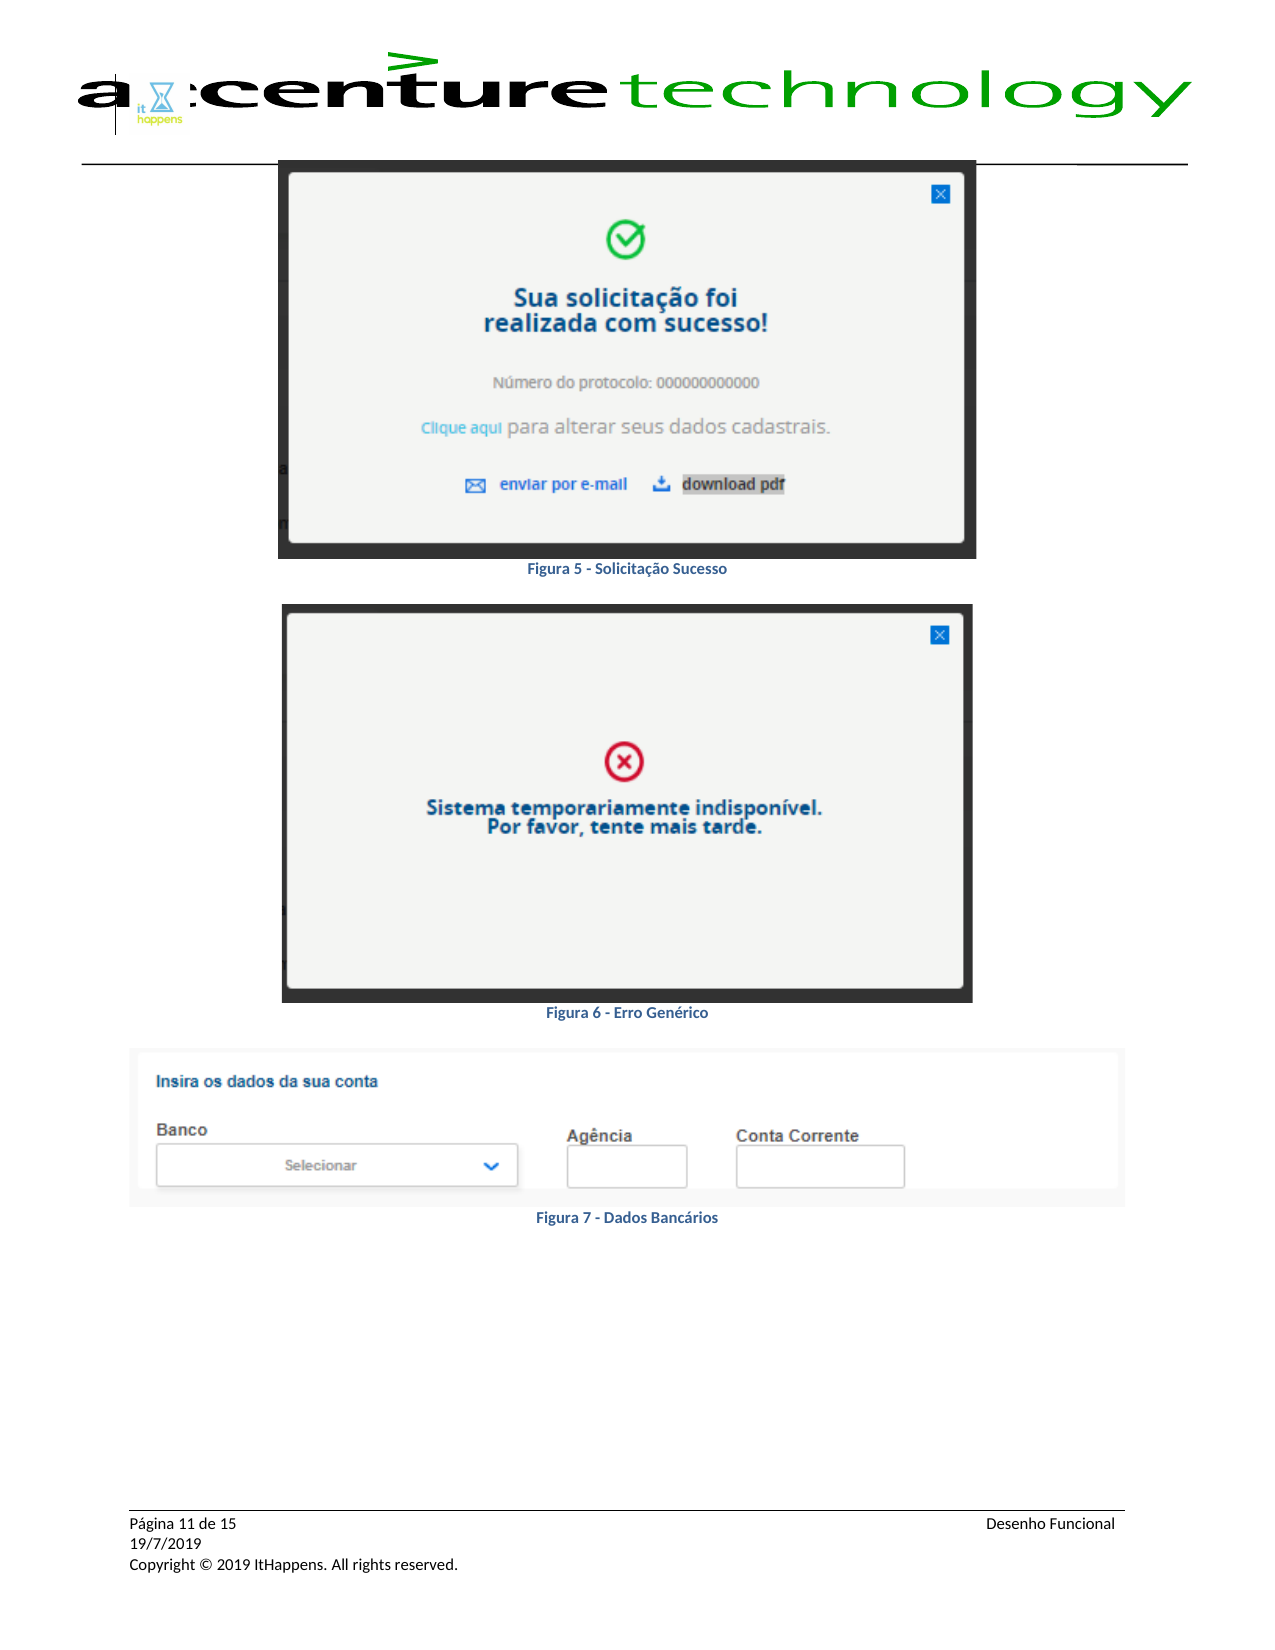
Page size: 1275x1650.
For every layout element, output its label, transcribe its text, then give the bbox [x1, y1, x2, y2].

text Figura 6 - Erro Genérico [129, 1003, 1125, 1023]
picture [129, 73, 191, 135]
text Figura 5 - Solicitação Sucesso [129, 558, 1125, 579]
text Figura 7 - Dados Bancários [129, 1207, 1125, 1227]
picture [281, 604, 973, 1003]
picture [278, 160, 977, 559]
picture [129, 1048, 1125, 1207]
